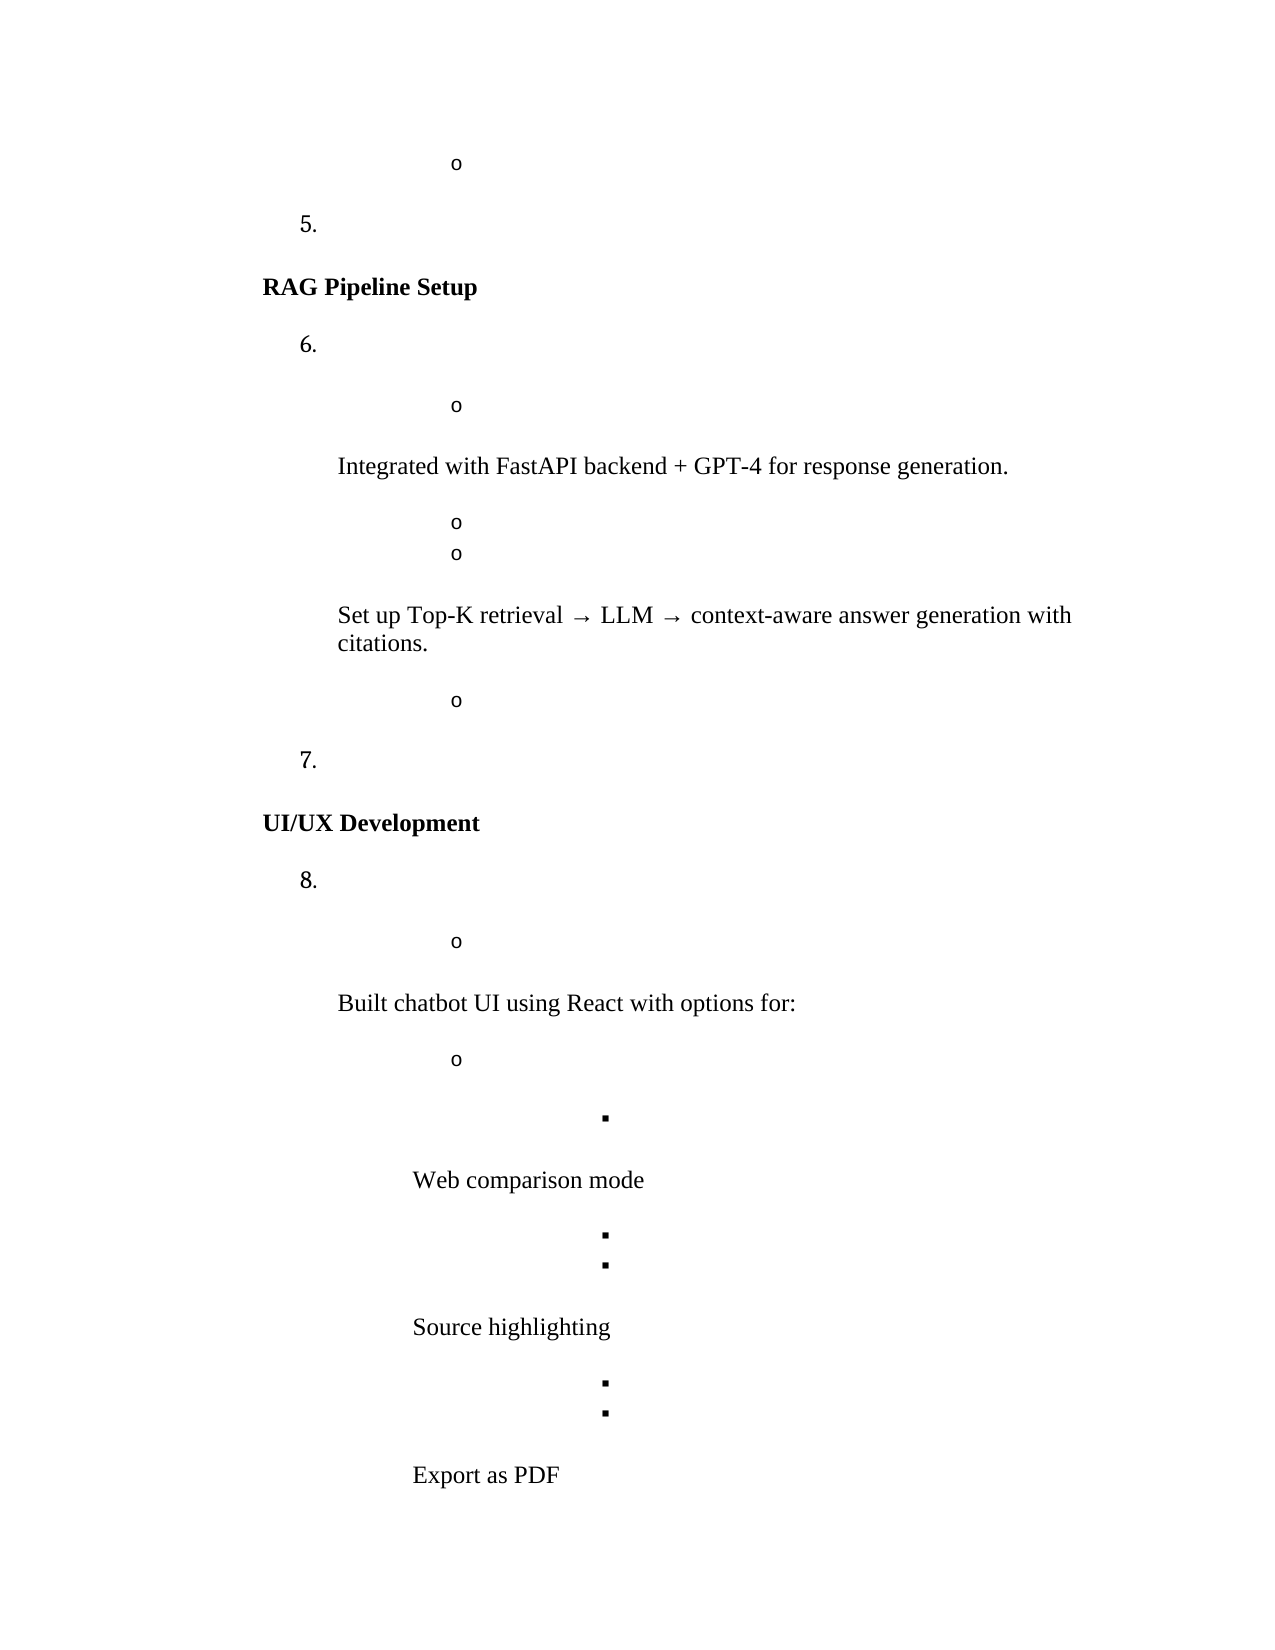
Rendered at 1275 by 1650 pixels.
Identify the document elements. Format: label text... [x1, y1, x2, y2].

text Source highlighting [412, 1312, 1087, 1341]
text Integrated with FastAPI backend + GPT-4 for response generation. [337, 451, 1087, 480]
text Web comparison mode [412, 1165, 1087, 1194]
text RAG Pipeline Setup [262, 272, 1087, 300]
text Built chatbot UI using React with options for: [337, 988, 1087, 1016]
text UI/UX Development [262, 808, 1087, 837]
text Export as PDF [412, 1460, 1087, 1489]
text Set up Top-K retrieval → LLM → context-aware answer generation with citations. [337, 600, 1087, 657]
